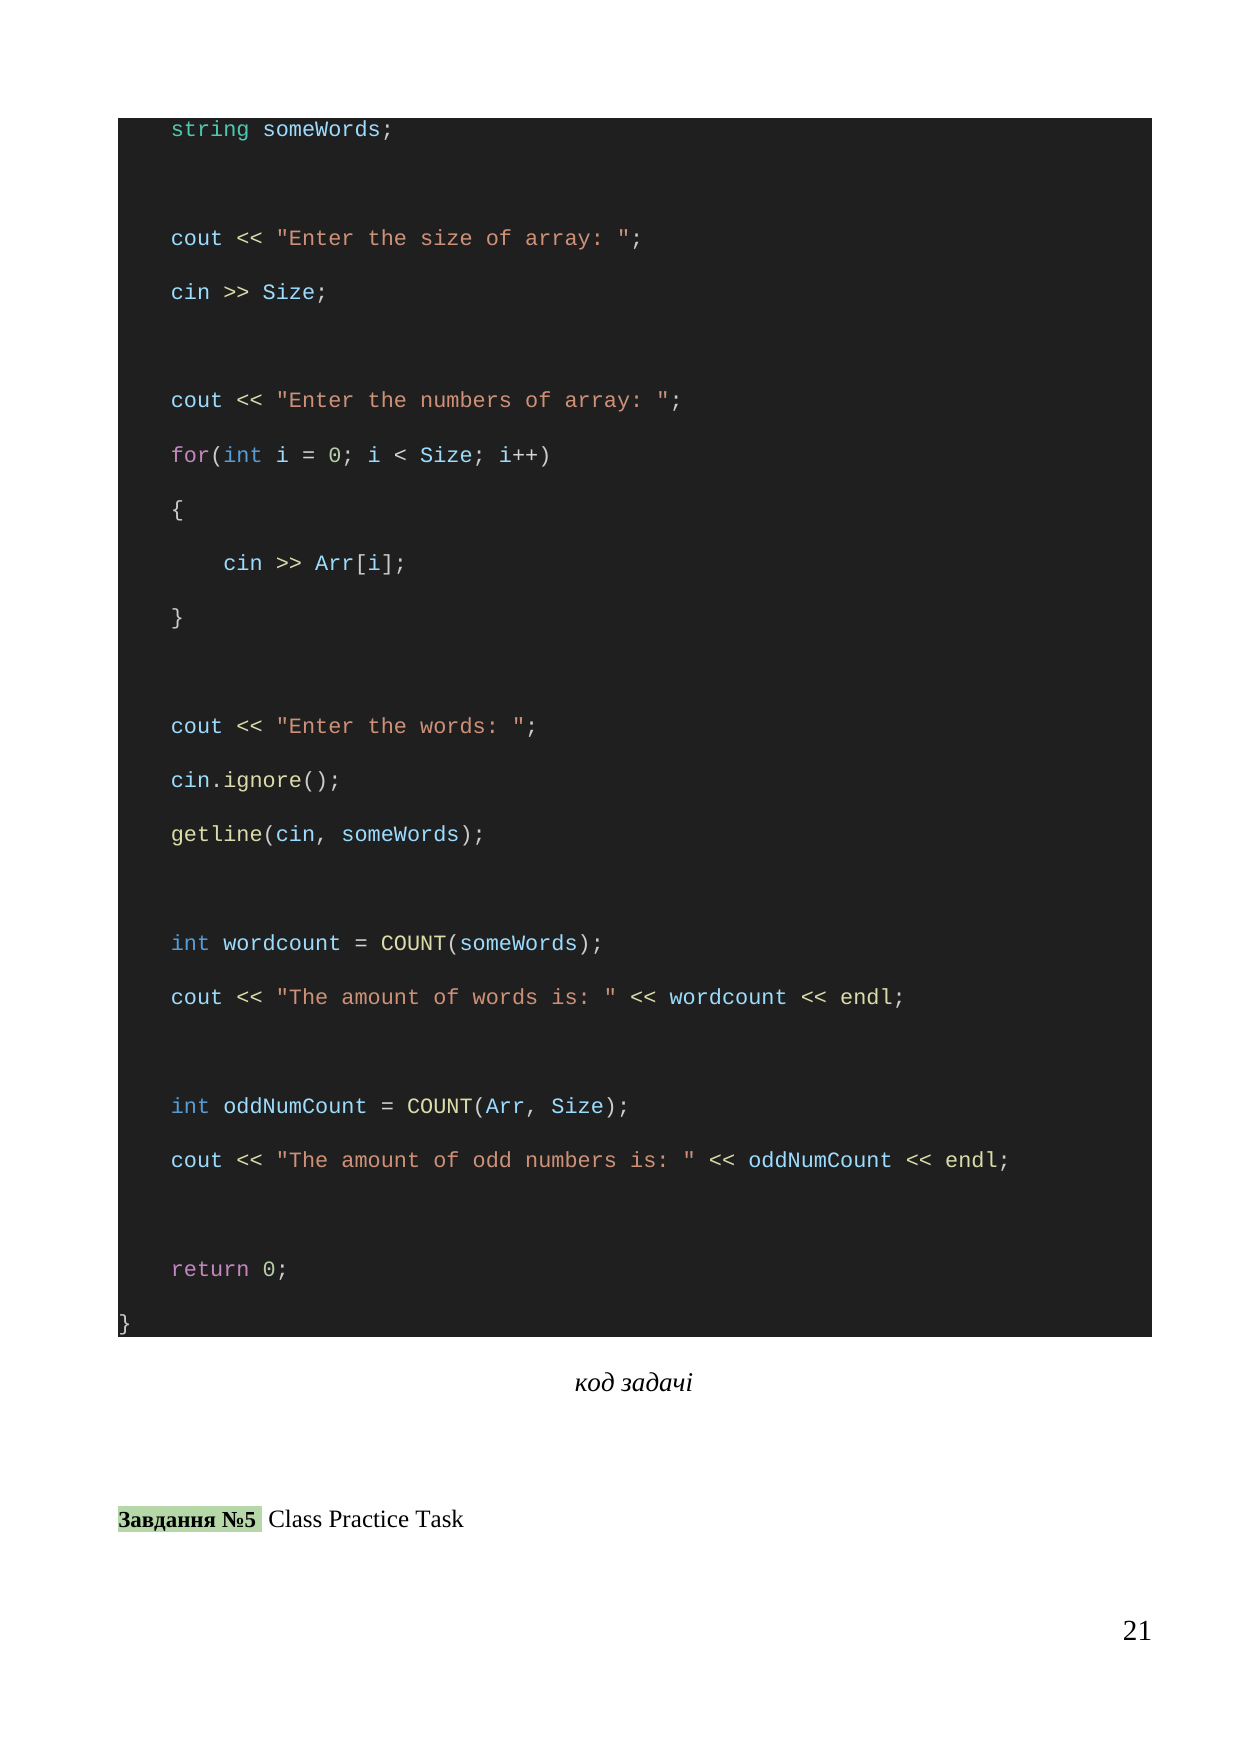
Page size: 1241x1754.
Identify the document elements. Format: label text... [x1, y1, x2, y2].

text string someWords; [118, 118, 1152, 143]
text cout << "The amount of odd numbers is: " << oddNumCount << endl; [118, 1149, 1152, 1174]
text int oddNumCount = COUNT(Arr, Size); [118, 1095, 1152, 1120]
text cin >> Size; [118, 281, 1152, 306]
text { [118, 498, 1152, 523]
text } [118, 1312, 1152, 1337]
text cout << "Enter the numbers of array: "; [118, 389, 1152, 414]
text Завдання №5 Class Practice Task [118, 1504, 1152, 1533]
text cout << "Enter the size of array: "; [118, 227, 1152, 251]
text cout << "Enter the words: "; [118, 715, 1152, 740]
text cout << "The amount of words is: " << wordcount << endl; [118, 986, 1152, 1011]
text return 0; [118, 1258, 1152, 1283]
subtitle код задачі [118, 1366, 1152, 1397]
text getline(cin, someWords); [118, 824, 1152, 848]
text cin >> Arr[i]; [118, 552, 1152, 577]
text } [118, 607, 1152, 631]
text for(int i = 0; i < Size; i++) [118, 444, 1152, 468]
text cin.ignore(); [118, 769, 1152, 794]
text int wordcount = COUNT(someWords); [118, 932, 1152, 957]
